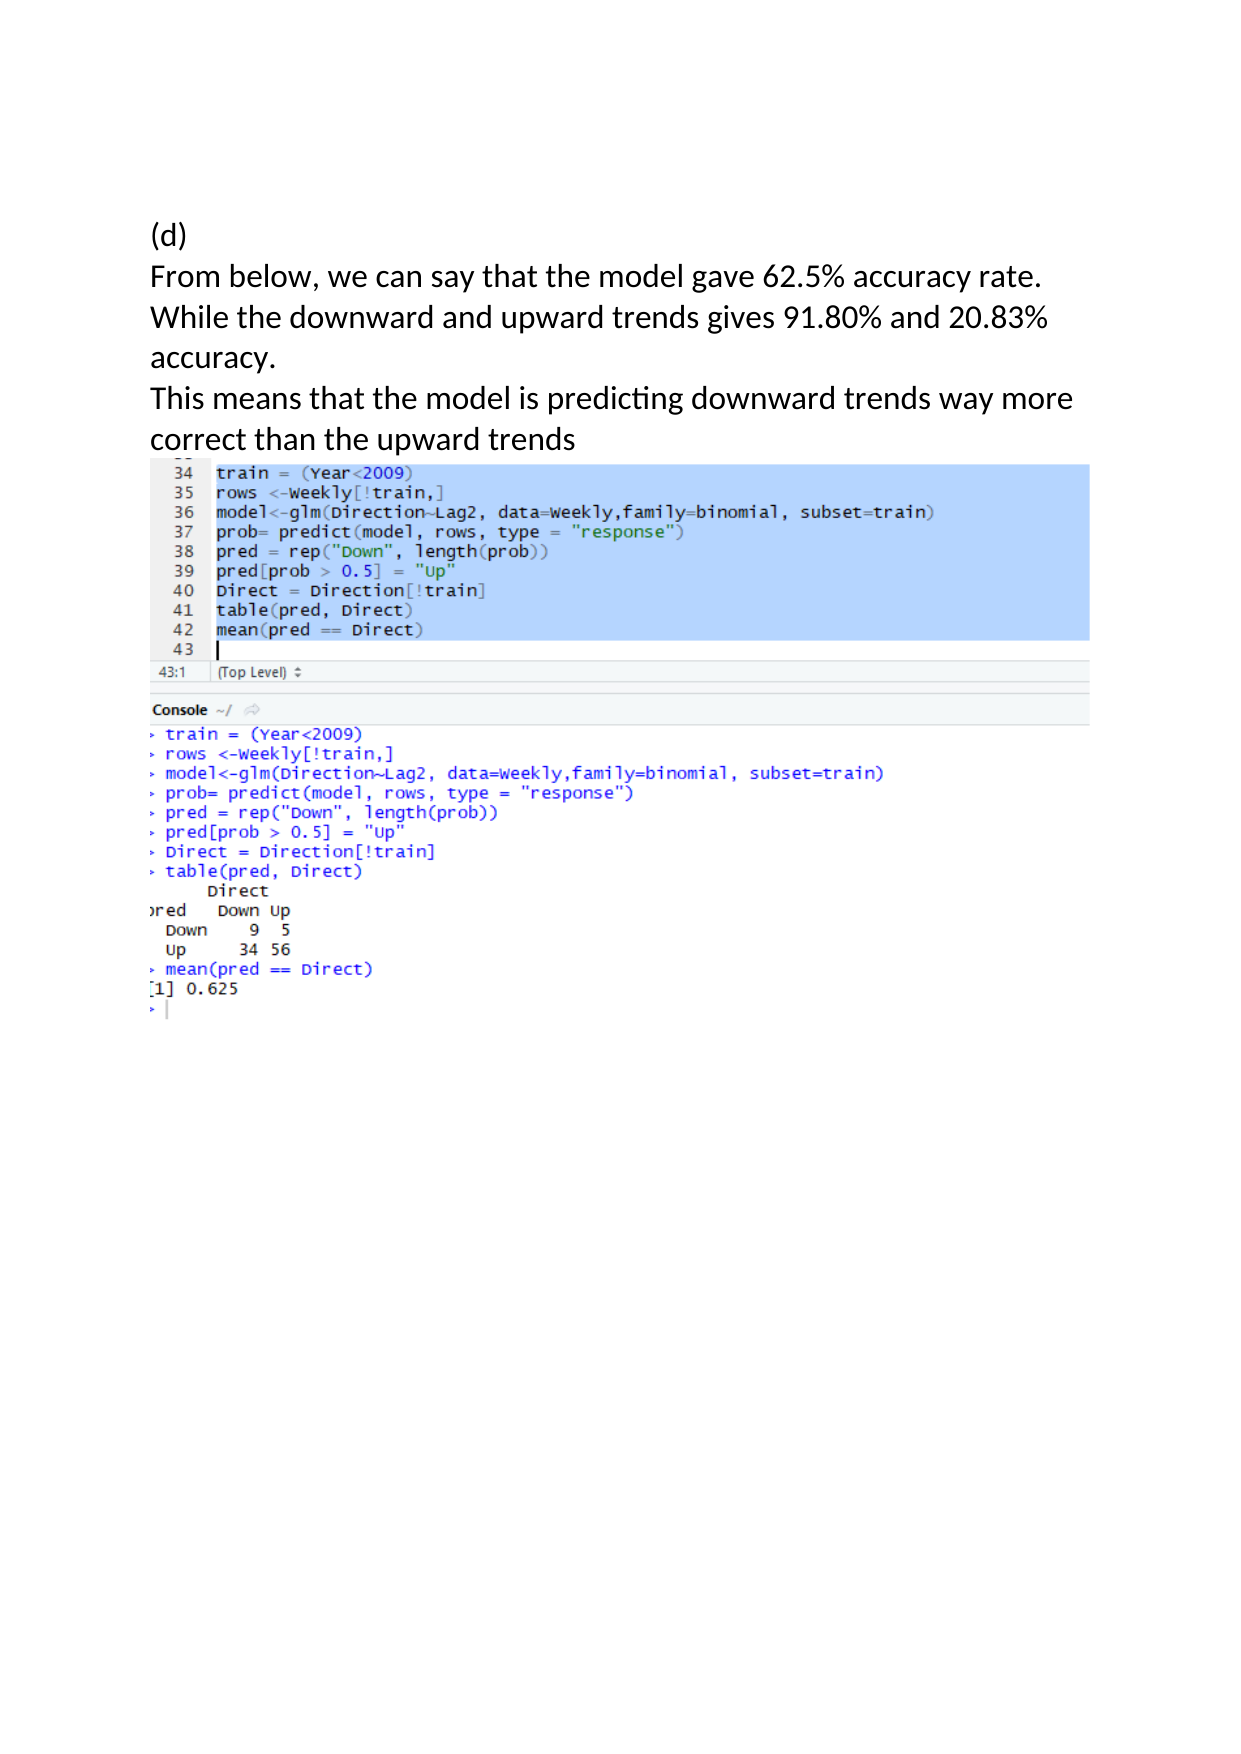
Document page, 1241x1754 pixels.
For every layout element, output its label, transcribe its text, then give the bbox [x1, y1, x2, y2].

picture [150, 458, 1090, 1035]
text From below, we can say that the model gave 62.5% accuracy rate. While the downward and upward trends gives 91.80% and 20.83% accuracy. [150, 255, 1090, 377]
text (d) [150, 214, 1090, 255]
text This means that the model is predicting downward trends way more correct than the upward trends [150, 377, 1090, 458]
